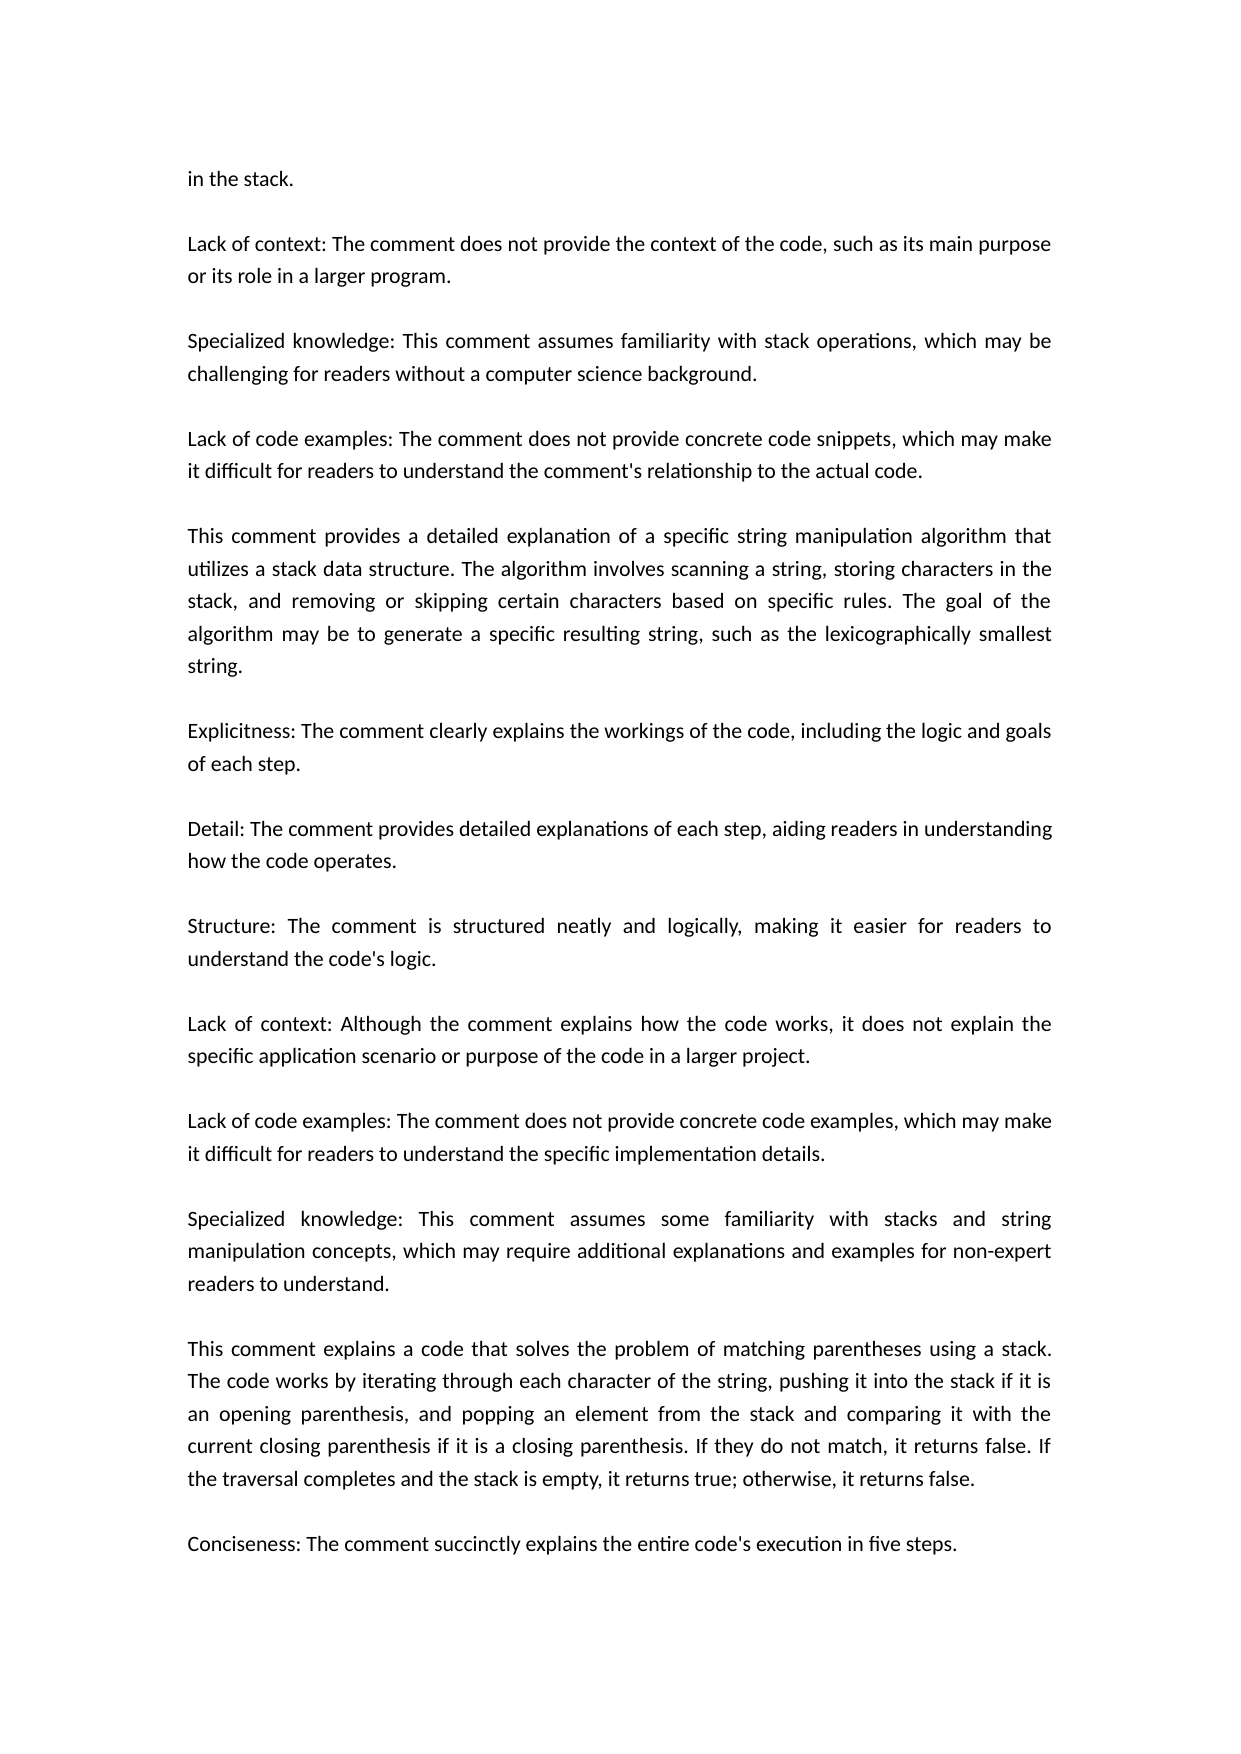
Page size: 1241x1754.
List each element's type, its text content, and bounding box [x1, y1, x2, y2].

text This comment explains a code that solves the problem of matching parentheses using a stack. The code works by iterating through each character of the string, pushing it into the stack if it is an opening parenthesis, and popping an element from the stack and comparing it with the current closing parenthesis if it is a closing parenthesis. If they do not match, it returns false. If the traversal completes and the stack is empty, it returns true; otherwise, it returns false. [187, 1332, 1053, 1494]
text Specialized knowledge: This comment assumes familiarity with stack operations, which may be challenging for readers without a computer science background. [187, 324, 1053, 389]
text Lack of code examples: The comment does not provide concrete code examples, which may make it difficult for readers to understand the specific implementation details. [187, 1104, 1053, 1169]
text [187, 162, 1053, 194]
text Lack of context: Although the comment explains how the code works, it does not explain the specific application scenario or purpose of the code in a larger project. [187, 1007, 1053, 1072]
text This comment provides a detailed explanation of a specific string manipulation algorithm that utilizes a stack data structure. The algorithm involves scanning a string, storing characters in the stack, and removing or skipping certain characters based on specific rules. The goal of the algorithm may be to generate a specific resulting string, such as the lexicographically smallest string. [187, 519, 1053, 682]
text Specialized knowledge: This comment assumes some familiarity with stacks and string manipulation concepts, which may require additional explanations and examples for non-expert readers to understand. [187, 1202, 1053, 1299]
text Detail: The comment provides detailed explanations of each step, aiding readers in understanding how the code operates. [187, 812, 1053, 877]
text Lack of code examples: The comment does not provide concrete code snippets, which may make it difficult for readers to understand the comment's relationship to the actual code. [187, 422, 1053, 487]
text Lack of context: The comment does not provide the context of the code, such as its main purpose or its role in a larger program. [187, 227, 1053, 292]
text Conciseness: The comment succinctly explains the entire code's execution in five steps. [187, 1527, 1053, 1559]
text Explicitness: The comment clearly explains the workings of the code, including the logic and goals of each step. [187, 714, 1053, 779]
text Structure: The comment is structured neatly and logically, making it easier for readers to understand the code's logic. [187, 909, 1053, 974]
